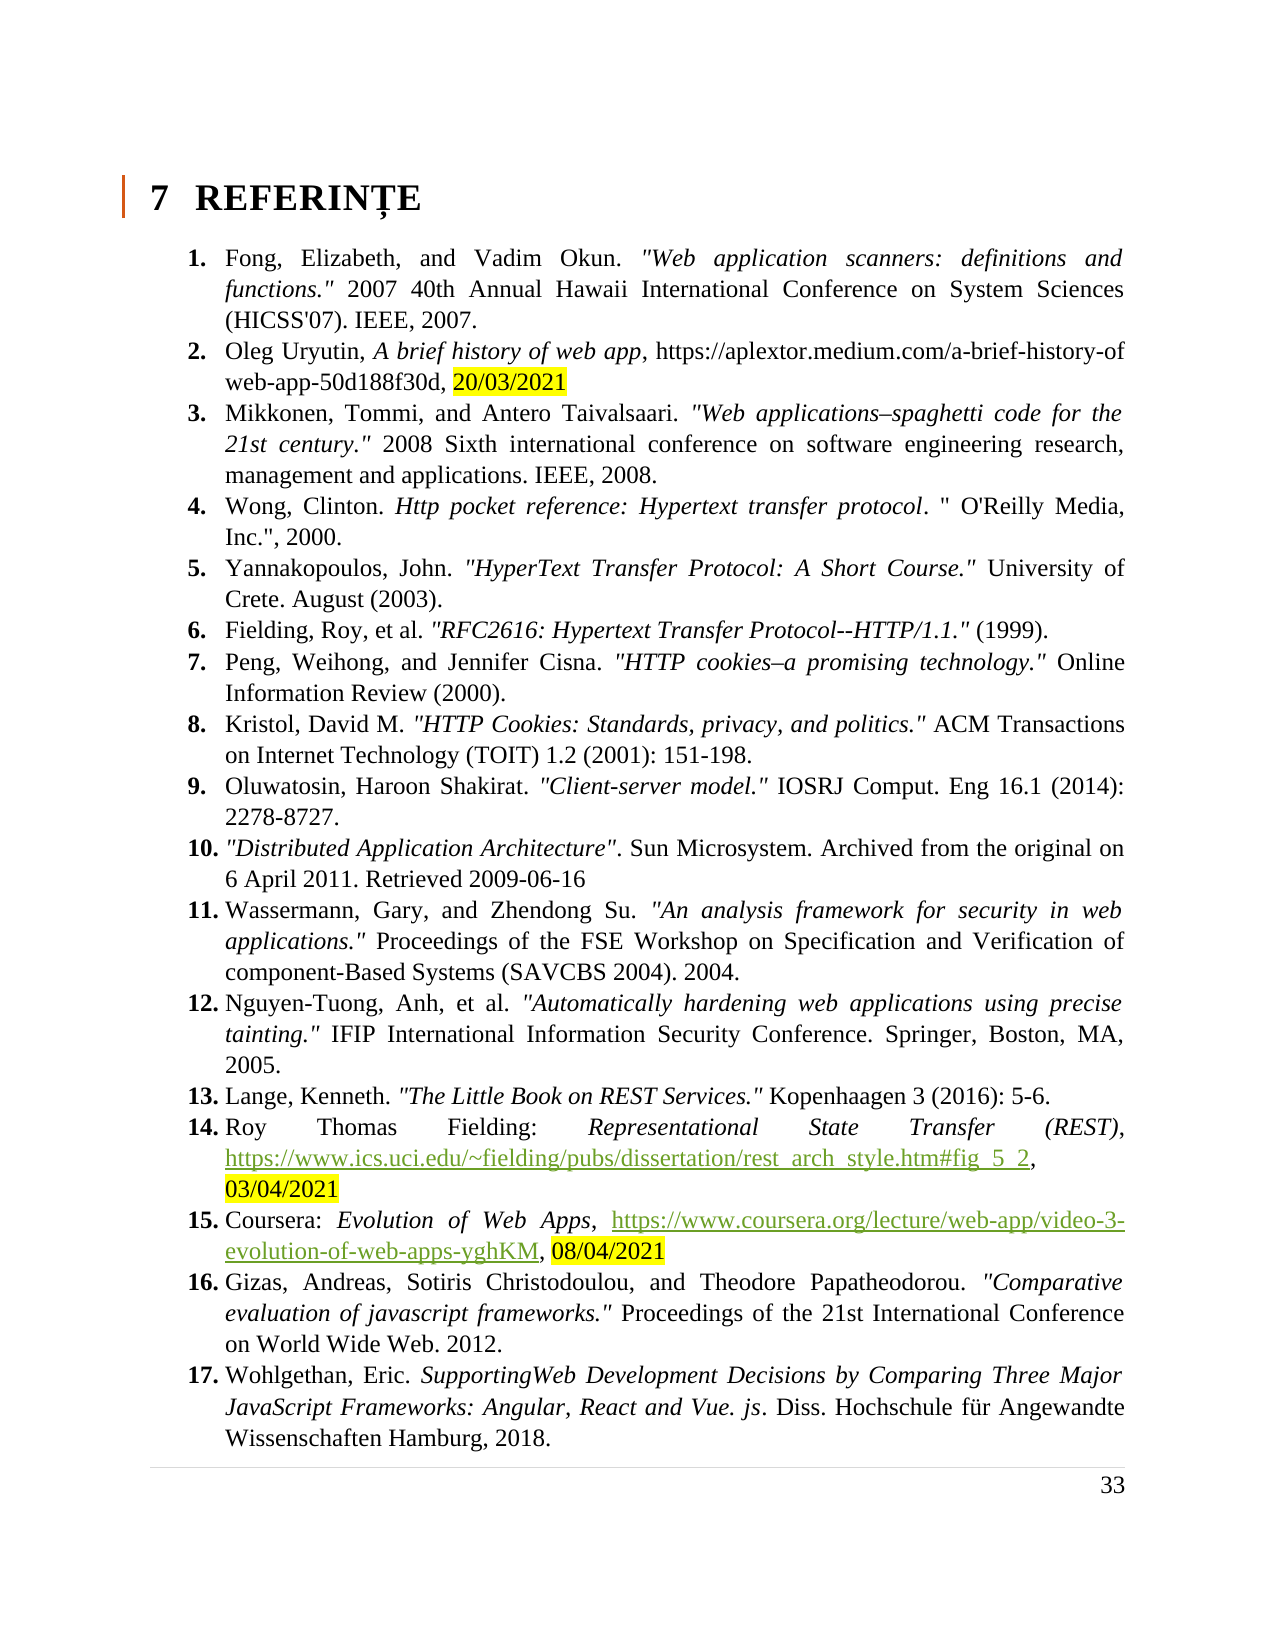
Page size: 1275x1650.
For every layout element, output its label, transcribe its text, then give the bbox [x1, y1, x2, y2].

list "Distributed Application Architecture". Sun Microsystem. Archived from the original on 6 April 2011. Retrieved 2009-06-16 [187, 833, 1125, 893]
list Gizas, Andreas, Sotiris Christodoulou, and Theodore Papatheodorou. "Comparative evaluation of javascript frameworks." Proceedings of the 21st International Conference on World Wide Web. 2012. [187, 1267, 1125, 1358]
list Yannakopoulos, John. "HyperText Transfer Protocol: A Short Course." University of Crete. August (2003). [187, 553, 1125, 613]
list Lange, Kenneth. "The Little Book on REST Services." Kopenhaagen 3 (2016): 5-6. [187, 1081, 1125, 1110]
list Oleg Uryutin, A brief history of web app, https://aplextor.medium.com/a-brief-history-of web-app-50d188f30d, 20/03/2021 [187, 336, 1125, 396]
list Coursera: Evolution of Web Apps, https://www.coursera.org/lecture/web-app/video-3-evolution-of-web-apps-yghKM, 08/04/2021 [187, 1205, 1125, 1265]
list Kristol, David M. "HTTP Cookies: Standards, privacy, and politics." ACM Transactions on Internet Technology (TOIT) 1.2 (2001): 151-198. [187, 709, 1125, 768]
list Mikkonen, Tommi, and Antero Taivalsaari. "Web applications–spaghetti code for the 21st century." 2008 Sixth international conference on software engineering research, management and applications. IEEE, 2008. [187, 398, 1125, 489]
list Nguyen-Tuong, Anh, et al. "Automatically hardening web applications using precise tainting." IFIP International Information Security Conference. Springer, Boston, MA, 2005. [187, 988, 1125, 1079]
list Wassermann, Gary, and Zhendong Su. "An analysis framework for security in web applications." Proceedings of the FSE Workshop on Specification and Verification of component-Based Systems (SAVCBS 2004). 2004. [187, 895, 1125, 986]
list Fielding, Roy, et al. "RFC2616: Hypertext Transfer Protocol--HTTP/1.1." (1999). [187, 616, 1125, 644]
list Roy Thomas Fielding: Representational State Transfer (REST), https://www.ics.uci.edu/~fielding/pubs/dissertation/rest_arch_style.htm#fig_5_2, 03/04/2021 [187, 1112, 1125, 1203]
list Wong, Clinton. Http pocket reference: Hypertext transfer protocol. " O'Reilly Media, Inc.", 2000. [187, 491, 1125, 551]
list Fong, Elizabeth, and Vadim Okun. "Web application scanners: definitions and functions." 2007 40th Annual Hawaii International Conference on System Sciences (HICSS'07). IEEE, 2007. [187, 243, 1125, 334]
list Wohlgethan, Eric. SupportingWeb Development Decisions by Comparing Three Major JavaScript Frameworks: Angular, React and Vue. js. Diss. Hochschule für Angewandte Wissenschaften Hamburg, 2018. [187, 1361, 1125, 1451]
subtitle Referințe [125, 175, 1125, 218]
list Peng, Weihong, and Jennifer Cisna. "HTTP cookies–a promising technology." Online Information Review (2000). [187, 647, 1125, 706]
list Oluwatosin, Haroon Shakirat. "Client-server model." IOSRJ Comput. Eng 16.1 (2014): 2278-8727. [187, 771, 1125, 831]
